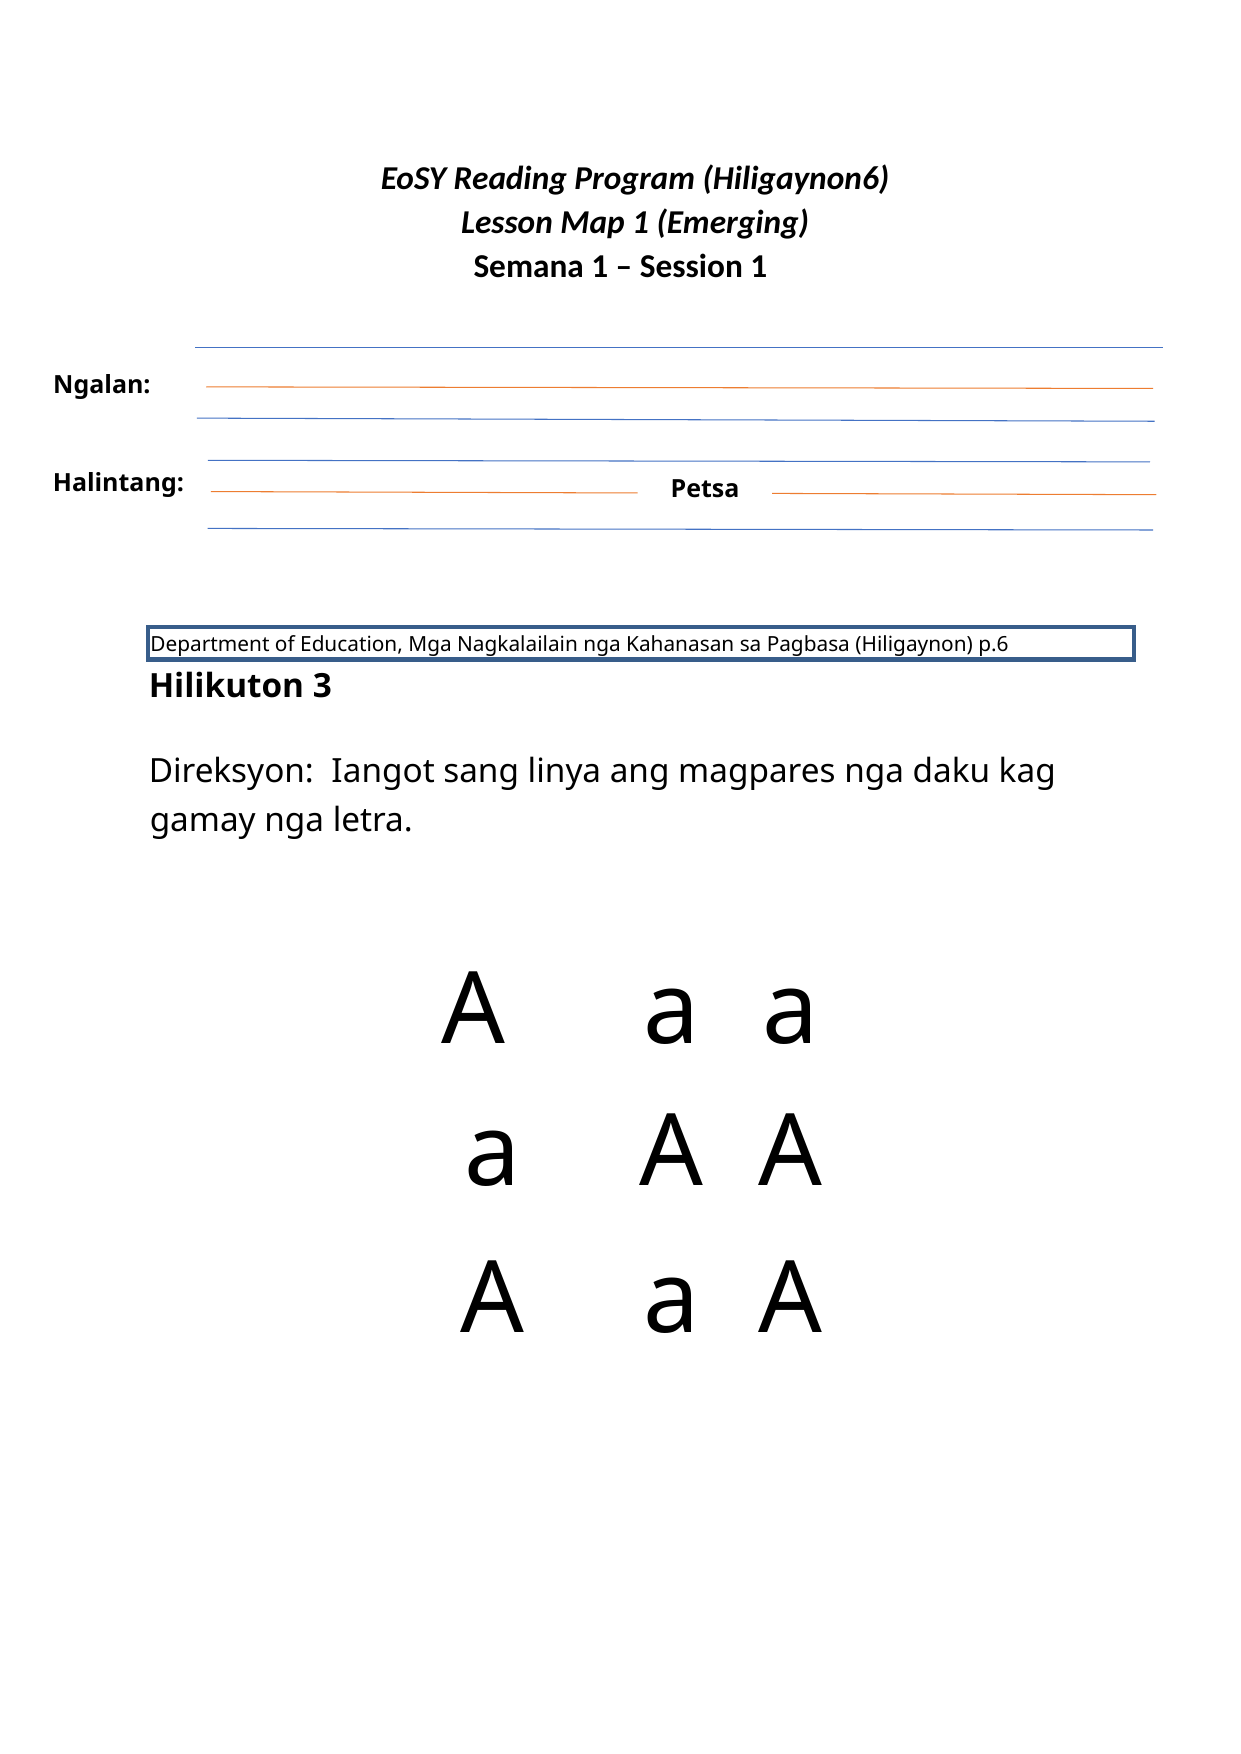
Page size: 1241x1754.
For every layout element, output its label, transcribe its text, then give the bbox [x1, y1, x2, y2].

table_cell A [600, 1073, 742, 1220]
table_cell A [742, 1073, 831, 1220]
text Department of Education, Mga Nagkalailain nga Kahanasan sa Pagbasa (Hiligaynon) p.6 [150, 629, 1132, 657]
table_header A [347, 937, 600, 1073]
table_header a [742, 937, 831, 1073]
text Direksyon: Iangot sang linya ang magpares nga daku kag gamay nga letra. [148, 747, 1115, 841]
table_cell a [600, 1220, 742, 1367]
table_cell A [347, 1220, 600, 1367]
table_header a [600, 937, 742, 1073]
table_cell A [742, 1220, 831, 1367]
subtitle Hilikuton 3 [148, 662, 1131, 707]
table_cell a [347, 1073, 600, 1220]
